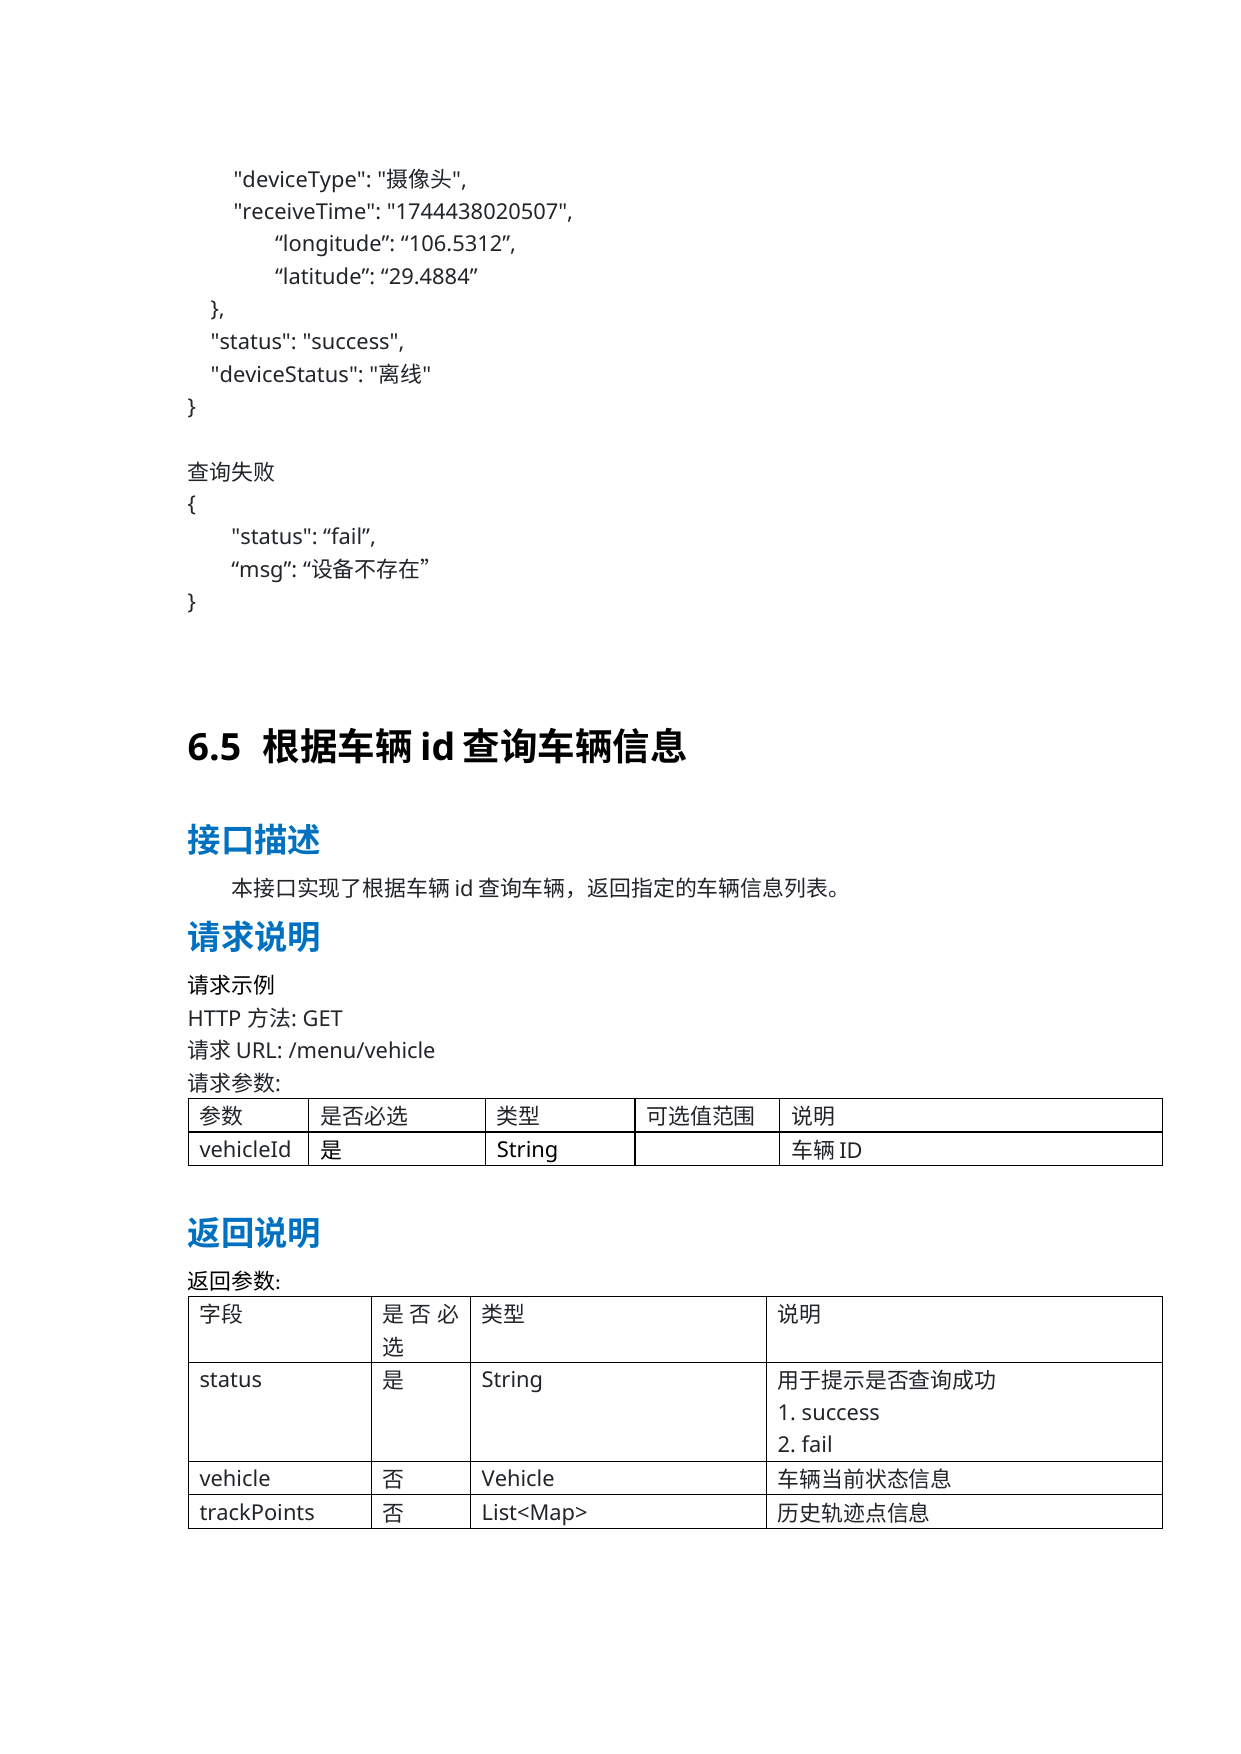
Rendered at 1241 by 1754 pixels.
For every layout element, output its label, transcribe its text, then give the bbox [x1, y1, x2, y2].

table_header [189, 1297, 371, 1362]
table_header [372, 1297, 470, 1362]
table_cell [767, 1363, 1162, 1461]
text 请求参数: [187, 1065, 1053, 1098]
subtitle 根据车辆id查询车辆信息 [187, 711, 1053, 776]
text “msg”: “设备不存在” [187, 552, 1053, 584]
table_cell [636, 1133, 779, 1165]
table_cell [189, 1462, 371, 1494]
text "receiveTime": "1744438020507", [187, 194, 1053, 227]
text 本接口实现了根据车辆id查询车辆，返回指定的车辆信息列表。 [187, 870, 1053, 903]
text } [187, 389, 1053, 422]
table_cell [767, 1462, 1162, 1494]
text 返回说明 [187, 1198, 1053, 1263]
text }, [187, 292, 1053, 324]
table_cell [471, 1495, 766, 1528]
text "status": "success", [187, 324, 1053, 357]
text “longitude”: “106.5312”, [187, 227, 1053, 259]
text } [187, 584, 1053, 617]
text HTTP 方法: GET [187, 1000, 1053, 1033]
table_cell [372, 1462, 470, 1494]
text { [187, 487, 1053, 519]
text 接口描述 [187, 805, 1053, 870]
text 返回参数: [187, 1263, 1053, 1296]
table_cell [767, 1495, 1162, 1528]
text 请求URL: /menu/vehicle [187, 1033, 1053, 1065]
text "status": “fail”, [187, 519, 1053, 552]
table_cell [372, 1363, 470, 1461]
text "deviceStatus": "离线" [187, 357, 1053, 389]
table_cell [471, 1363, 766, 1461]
text 请求示例 [187, 968, 1053, 1000]
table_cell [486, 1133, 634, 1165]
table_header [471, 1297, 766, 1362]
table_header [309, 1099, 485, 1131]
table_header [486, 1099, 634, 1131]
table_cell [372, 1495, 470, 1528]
text 查询失败 [187, 454, 1053, 487]
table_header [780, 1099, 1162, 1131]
text "deviceType": "摄像头", [187, 162, 1053, 194]
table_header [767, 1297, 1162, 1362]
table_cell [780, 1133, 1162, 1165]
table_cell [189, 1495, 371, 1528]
text “latitude”: “29.4884” [187, 259, 1053, 292]
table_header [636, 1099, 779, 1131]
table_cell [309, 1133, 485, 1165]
text 请求说明 [187, 903, 1053, 968]
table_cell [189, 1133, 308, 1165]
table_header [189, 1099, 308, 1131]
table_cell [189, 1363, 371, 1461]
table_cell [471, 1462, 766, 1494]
